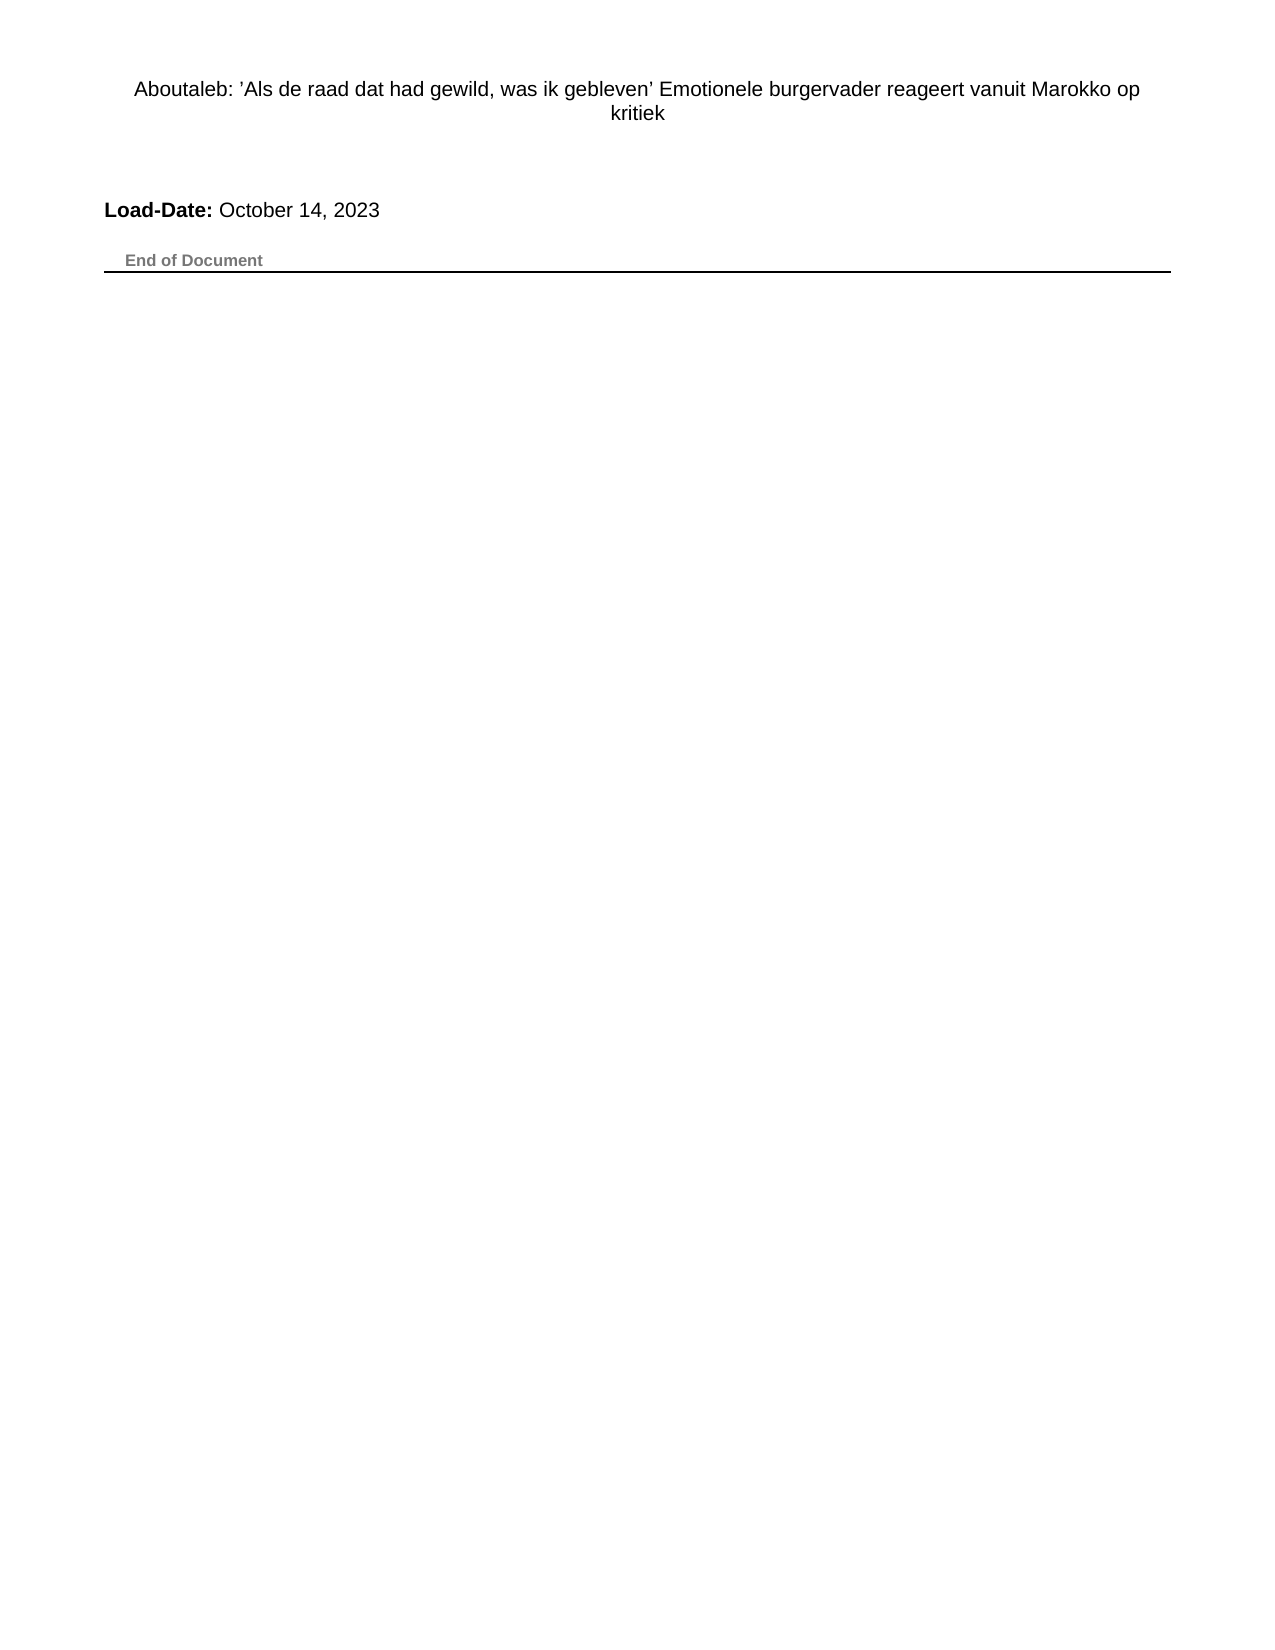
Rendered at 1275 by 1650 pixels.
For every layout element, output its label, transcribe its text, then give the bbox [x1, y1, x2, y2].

text End of Document [125, 251, 1171, 270]
text Load-Date: October 14, 2023 [104, 166, 1171, 222]
